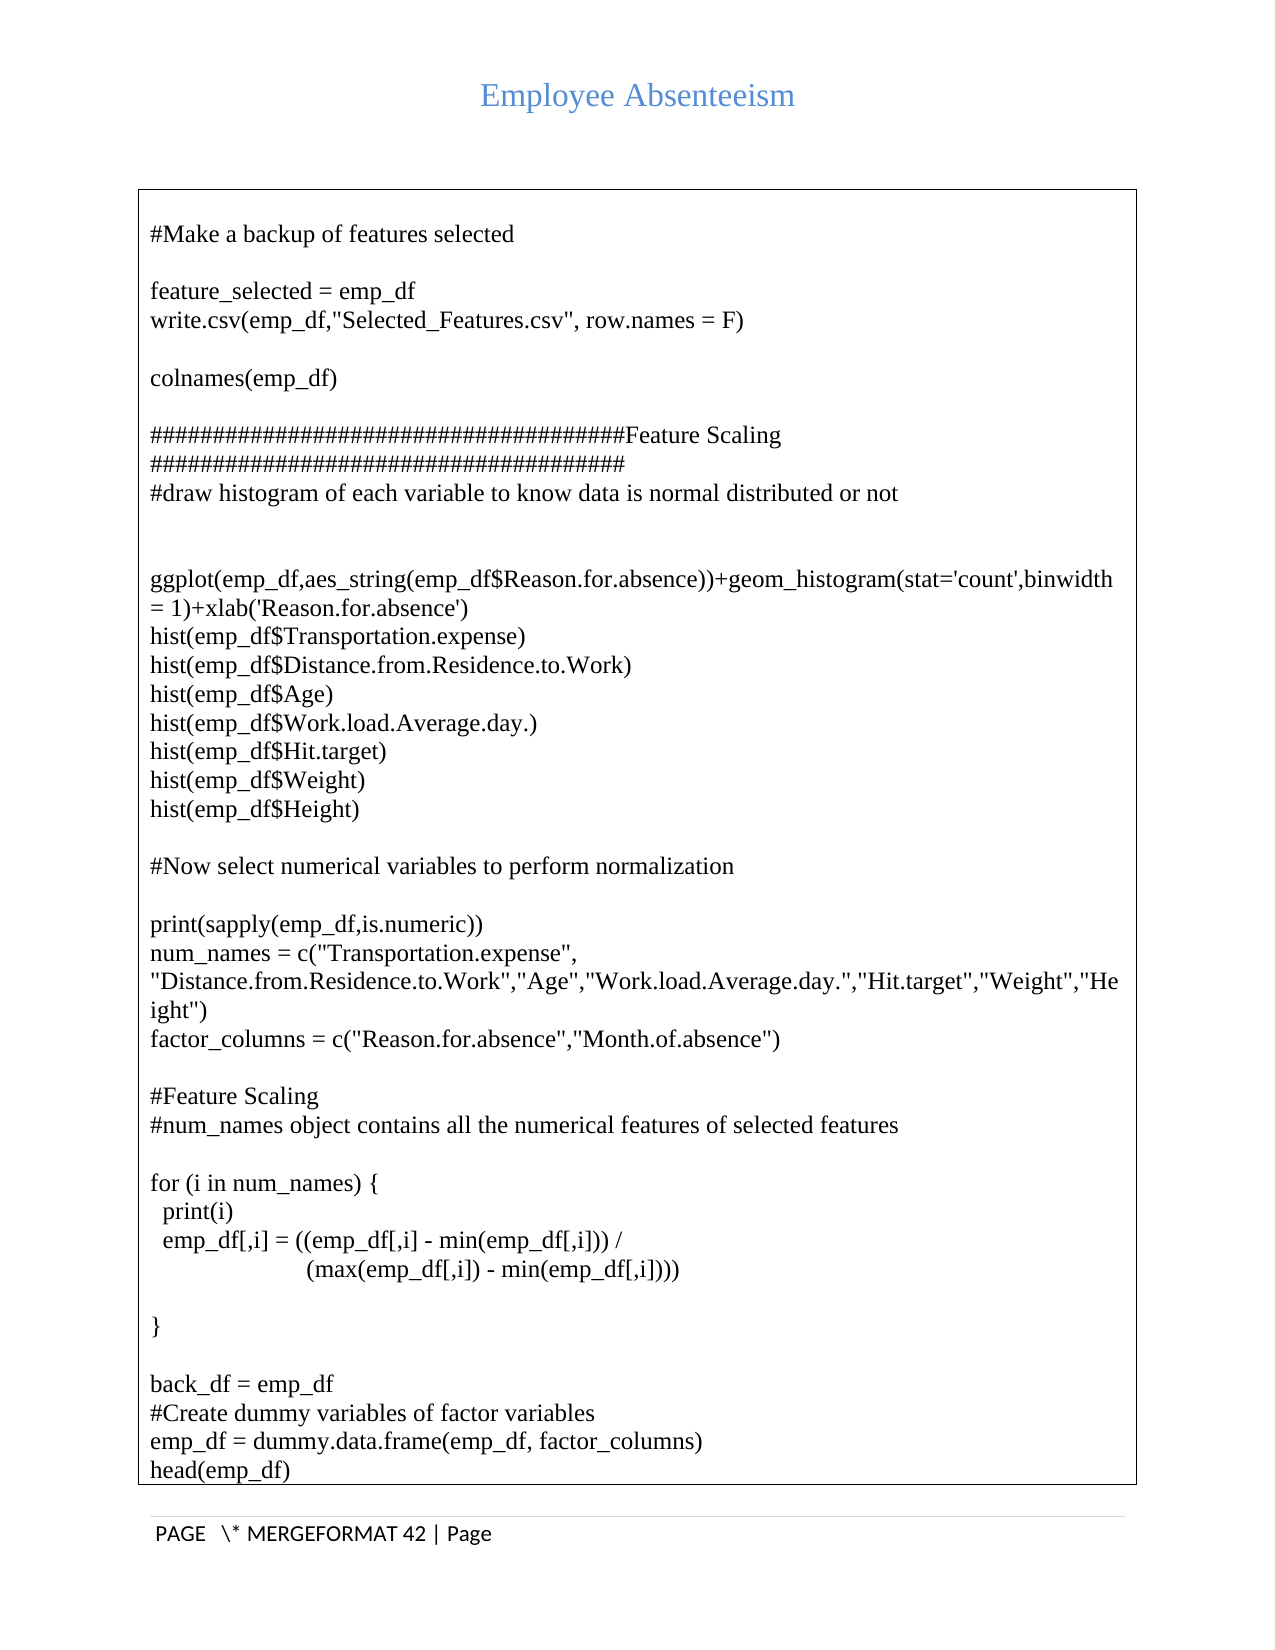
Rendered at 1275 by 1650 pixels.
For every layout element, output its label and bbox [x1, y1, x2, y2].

table_header [139, 190, 1136, 1484]
